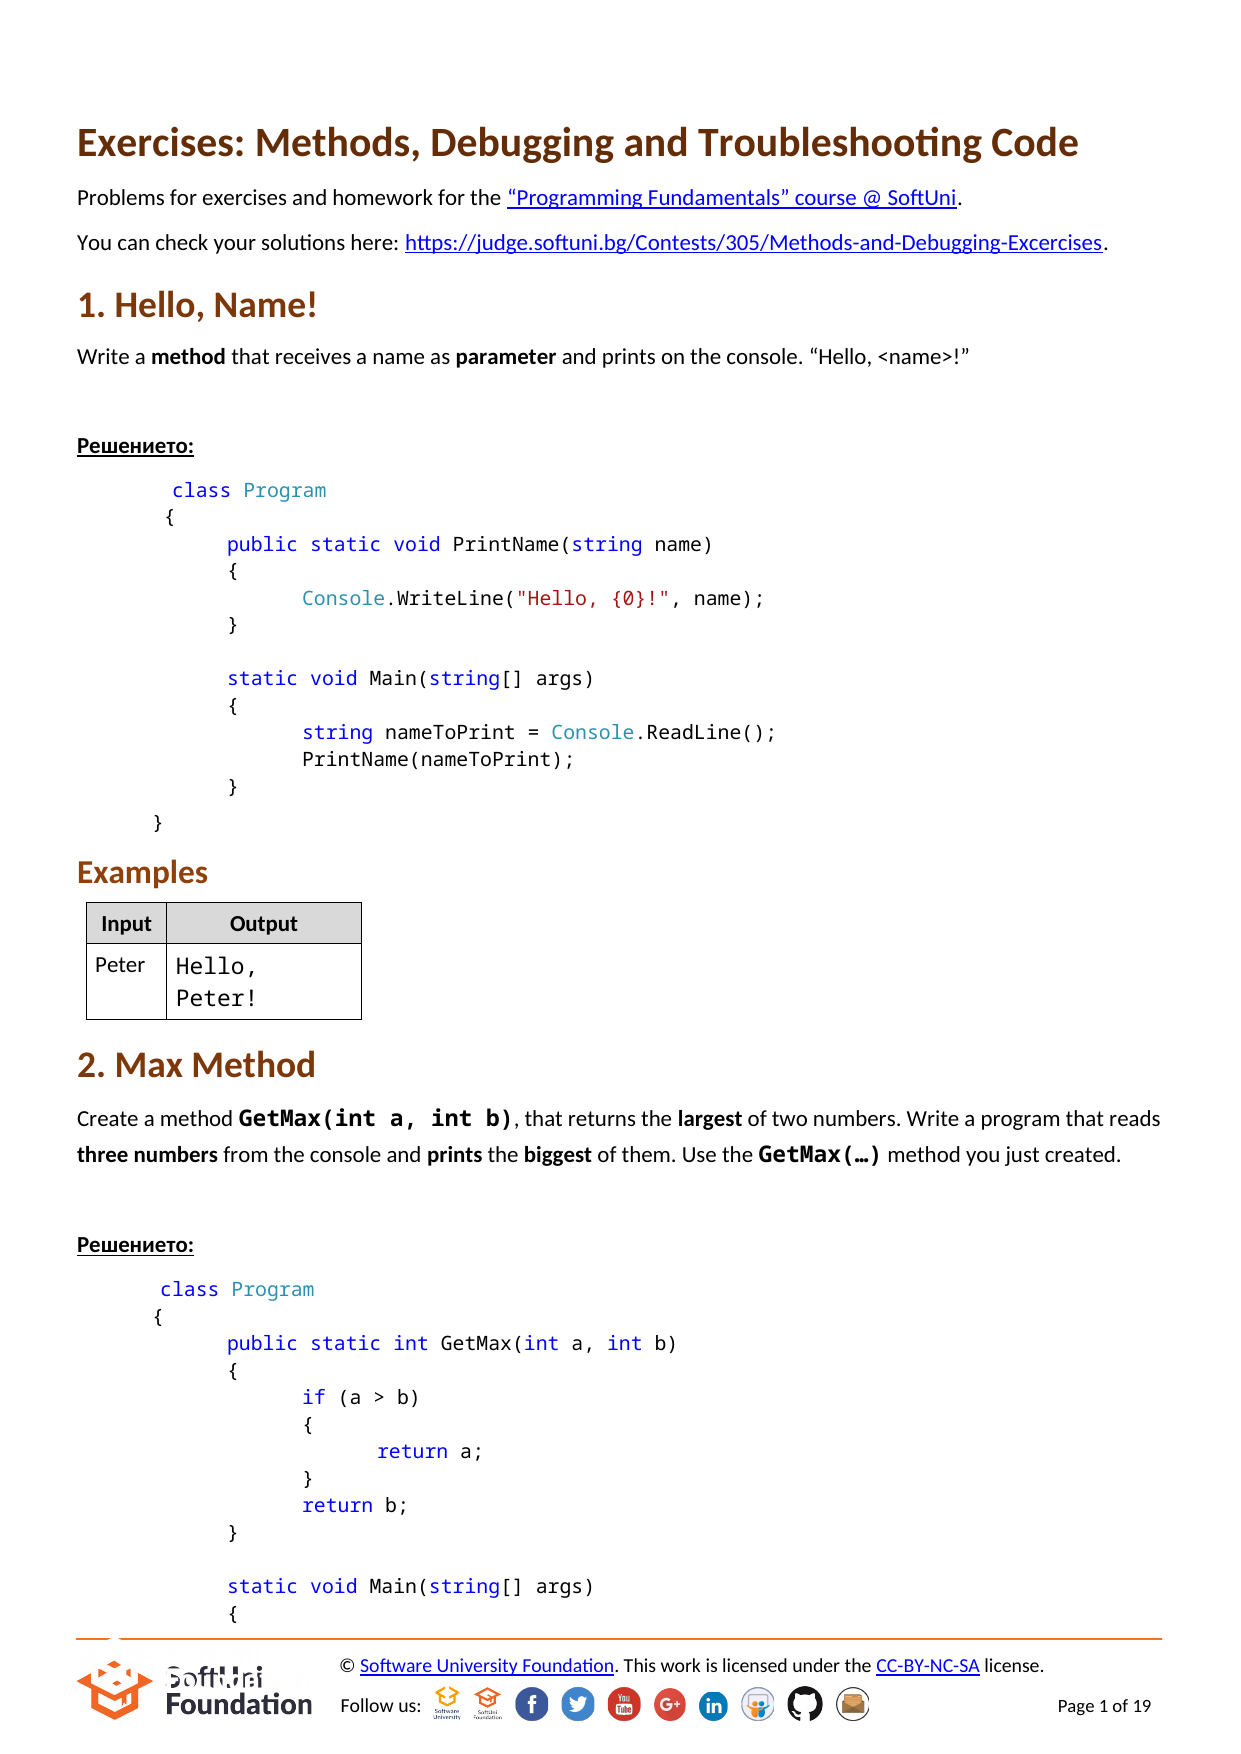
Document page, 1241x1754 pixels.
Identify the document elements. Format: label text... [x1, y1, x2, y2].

text Create a method GetMax(int a, int b), that returns the largest of two numbers. Write a program that reads three numbers from the console and prints the biggest of them. Use the GetMax(…) method you just created. [77, 1102, 1163, 1169]
picture [607, 1687, 641, 1721]
picture [561, 1687, 595, 1721]
picture [699, 1712, 707, 1721]
text Write a method that receives a name as parameter and prints on the console. “Hello, <name>!” [77, 342, 1163, 370]
table_cell Peter [87, 944, 166, 1019]
text static void Main(string[] args) [77, 665, 1163, 692]
text { [77, 1410, 1163, 1437]
picture [473, 1687, 502, 1721]
text Решението: [77, 1231, 1163, 1259]
text public static int GetMax(int a, int b) [77, 1329, 1163, 1356]
text { [77, 557, 1163, 584]
picture [720, 1712, 728, 1721]
text class Program [77, 1275, 1163, 1302]
text } [77, 808, 1163, 835]
text { [77, 1599, 1163, 1626]
text { [77, 503, 1163, 530]
picture [654, 1688, 686, 1721]
text { [77, 692, 1163, 719]
text string nameToPrint = Console.ReadLine(); [77, 719, 1163, 746]
text } [77, 1464, 1163, 1491]
text Console.WriteLine("Hello, {0}!", name); [77, 584, 1163, 611]
subtitle Max Method [77, 1041, 1163, 1086]
subtitle Examples [77, 851, 1163, 892]
text Решението: [77, 431, 1163, 459]
text return b; [77, 1491, 1163, 1518]
picture [741, 1687, 774, 1721]
text } [77, 611, 1163, 638]
picture [836, 1687, 869, 1721]
subtitle Exercises: Methods, Debugging and Troubleshooting Code [77, 116, 1163, 167]
text class Program [77, 476, 1163, 503]
text Problems for exercises and homework for the “Programming Fundamentals” course @ SoftUni. [77, 183, 1163, 211]
picture [515, 1687, 549, 1721]
text { [77, 1302, 1163, 1329]
table_header Input [87, 903, 166, 943]
picture [76, 1636, 312, 1720]
text } [77, 1518, 1163, 1545]
subtitle Hello, Name! [77, 281, 1163, 327]
picture [699, 1692, 705, 1700]
picture [433, 1686, 461, 1721]
text PrintName(nameToPrint); [77, 746, 1163, 773]
text return a; [77, 1437, 1163, 1464]
table_header Output [167, 903, 361, 943]
picture [712, 1703, 721, 1712]
picture [787, 1686, 823, 1721]
picture [722, 1692, 728, 1700]
text if (a > b) [77, 1383, 1163, 1410]
text } [77, 773, 1163, 799]
table_cell Hello, Peter! [167, 944, 361, 1019]
text You can check your solutions here: https://judge.softuni.bg/Contests/305/Methods-and-Debugging-Excercises. [77, 228, 1163, 256]
text static void Main(string[] args) [77, 1572, 1163, 1599]
text public static void PrintName(string name) [77, 530, 1163, 557]
text { [77, 1356, 1163, 1383]
